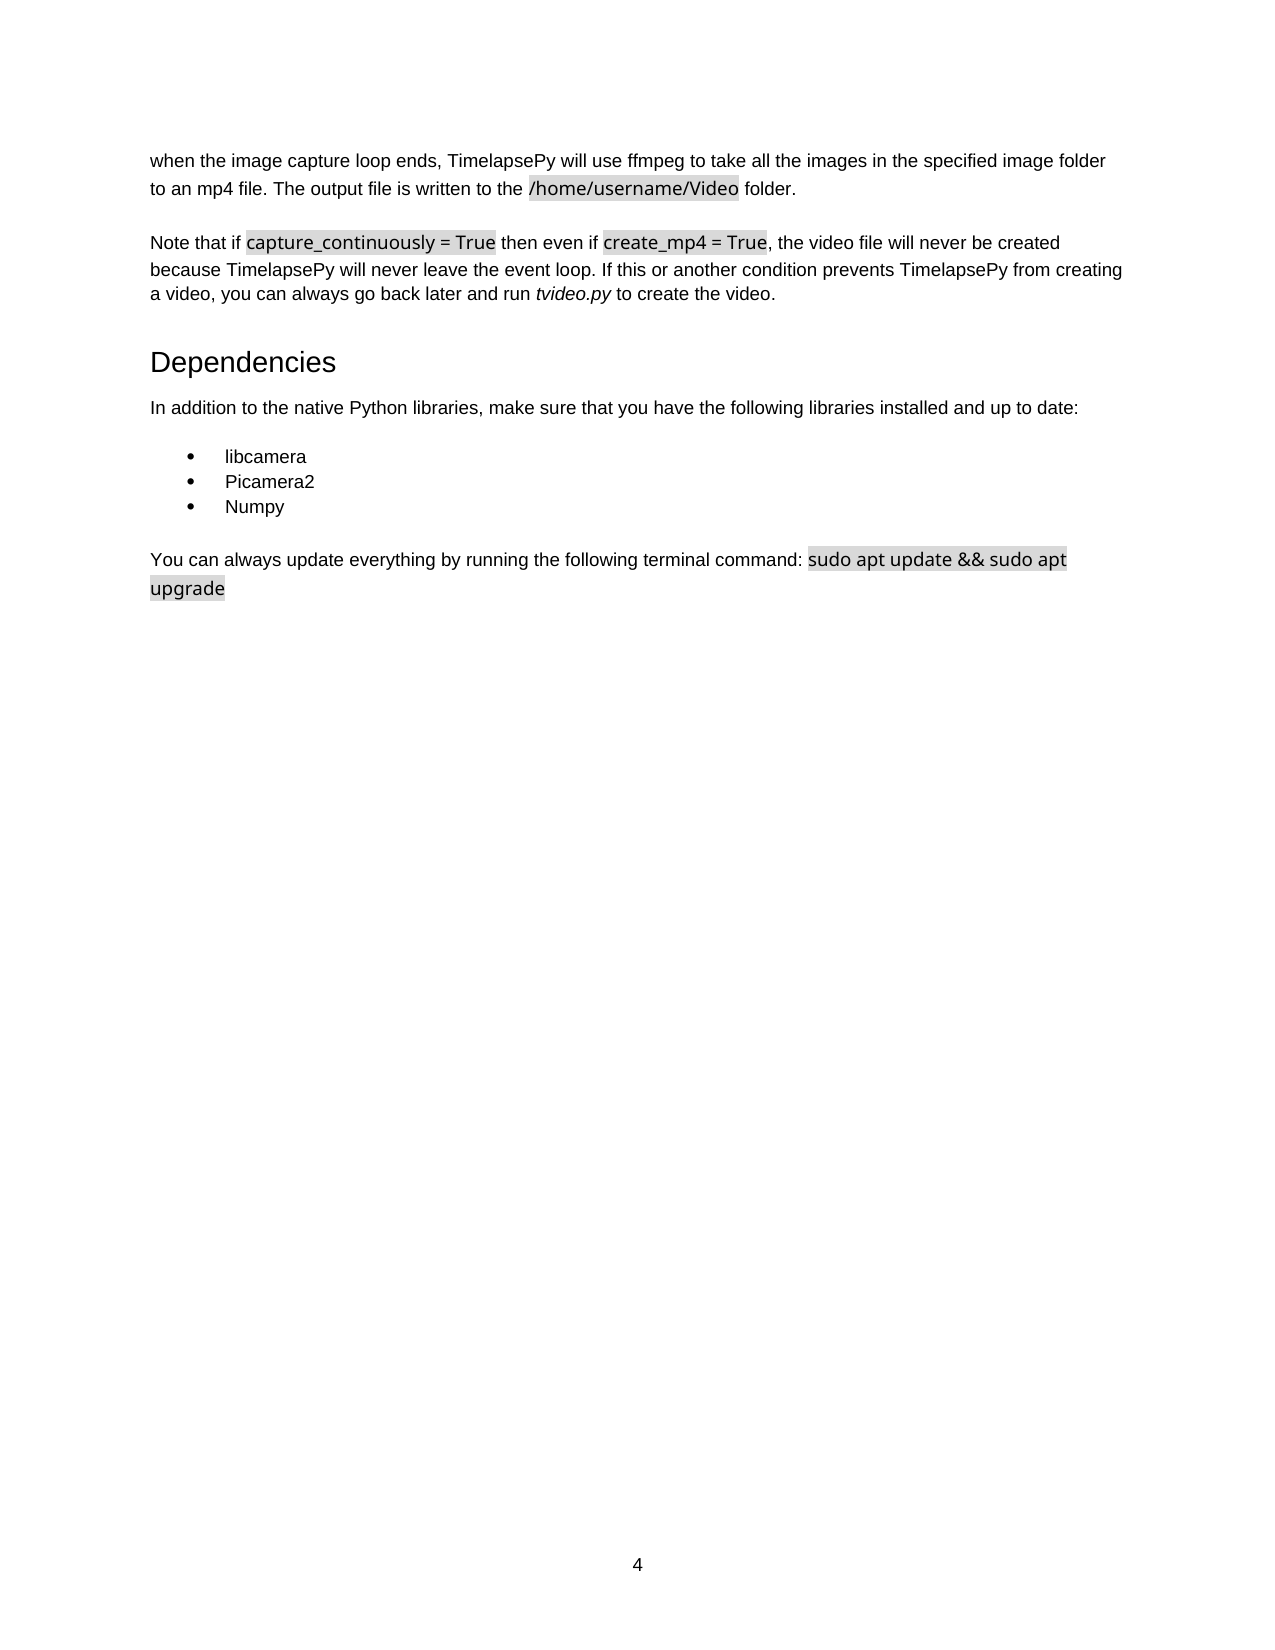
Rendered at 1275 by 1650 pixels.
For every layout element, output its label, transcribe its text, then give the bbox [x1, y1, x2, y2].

text You can always update everything by running the following terminal command: sudo apt update && sudo apt upgrade [150, 546, 1125, 601]
list Picamera2 [187, 471, 1125, 493]
subtitle Dependencies [150, 345, 1125, 379]
text Note that if capture_continuously = True then even if create_mp4 = True, the video file will never be created because TimelapsePy will never leave the event loop. If this or another condition prevents TimelapsePy from creating a video, you can always go back later and run tvideo.py to create the video. [150, 229, 1125, 305]
list libcamera [187, 446, 1125, 468]
text In addition to the native Python libraries, make sure that you have the following libraries installed and up to date: [150, 396, 1125, 418]
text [150, 150, 1125, 201]
list Numpy [187, 496, 1125, 518]
